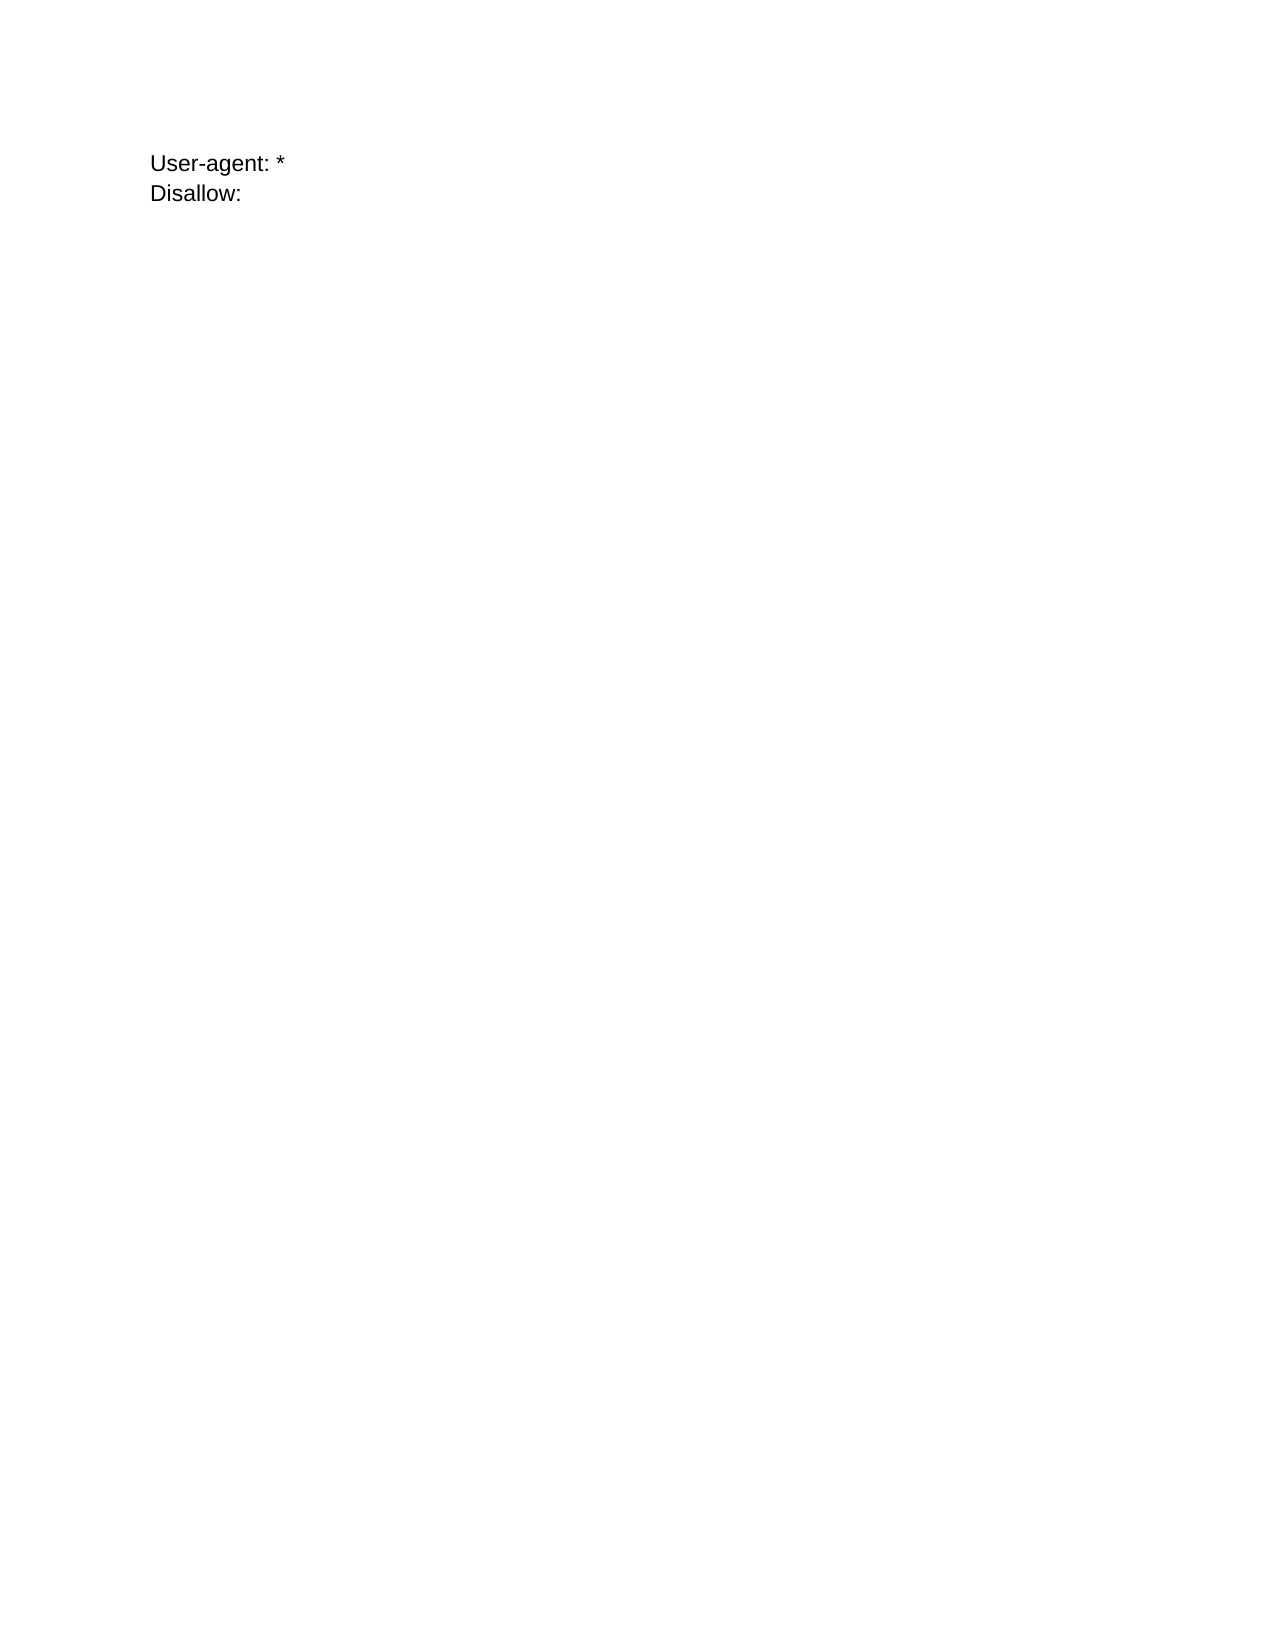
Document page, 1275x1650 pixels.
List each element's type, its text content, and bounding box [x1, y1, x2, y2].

text User-agent: * [150, 150, 1125, 176]
text Disallow: [150, 180, 1125, 207]
